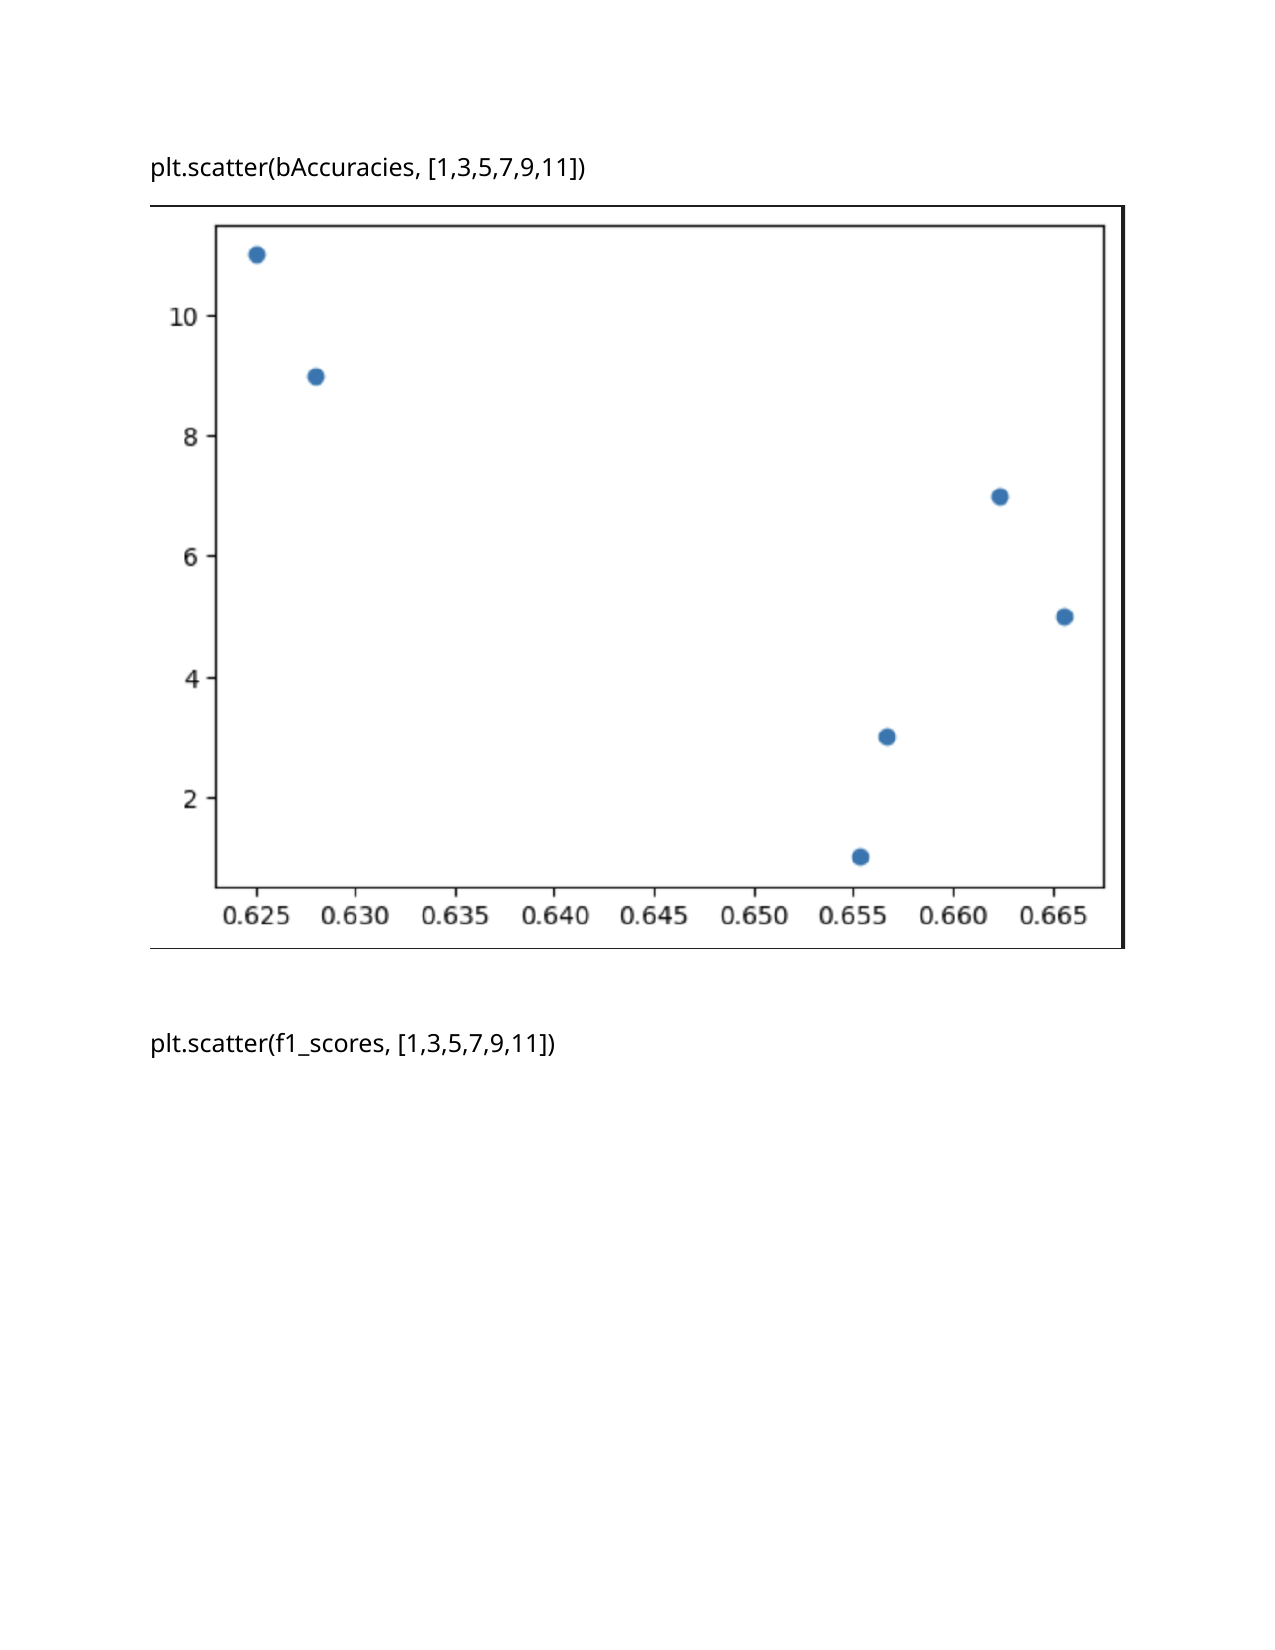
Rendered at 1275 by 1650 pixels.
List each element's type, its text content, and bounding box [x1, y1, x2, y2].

text plt.scatter(bAccuracies, [1,3,5,7,9,11]) [150, 150, 1125, 184]
picture [150, 205, 1125, 949]
text plt.scatter(f1_scores, [1,3,5,7,9,11]) [150, 1026, 1125, 1060]
